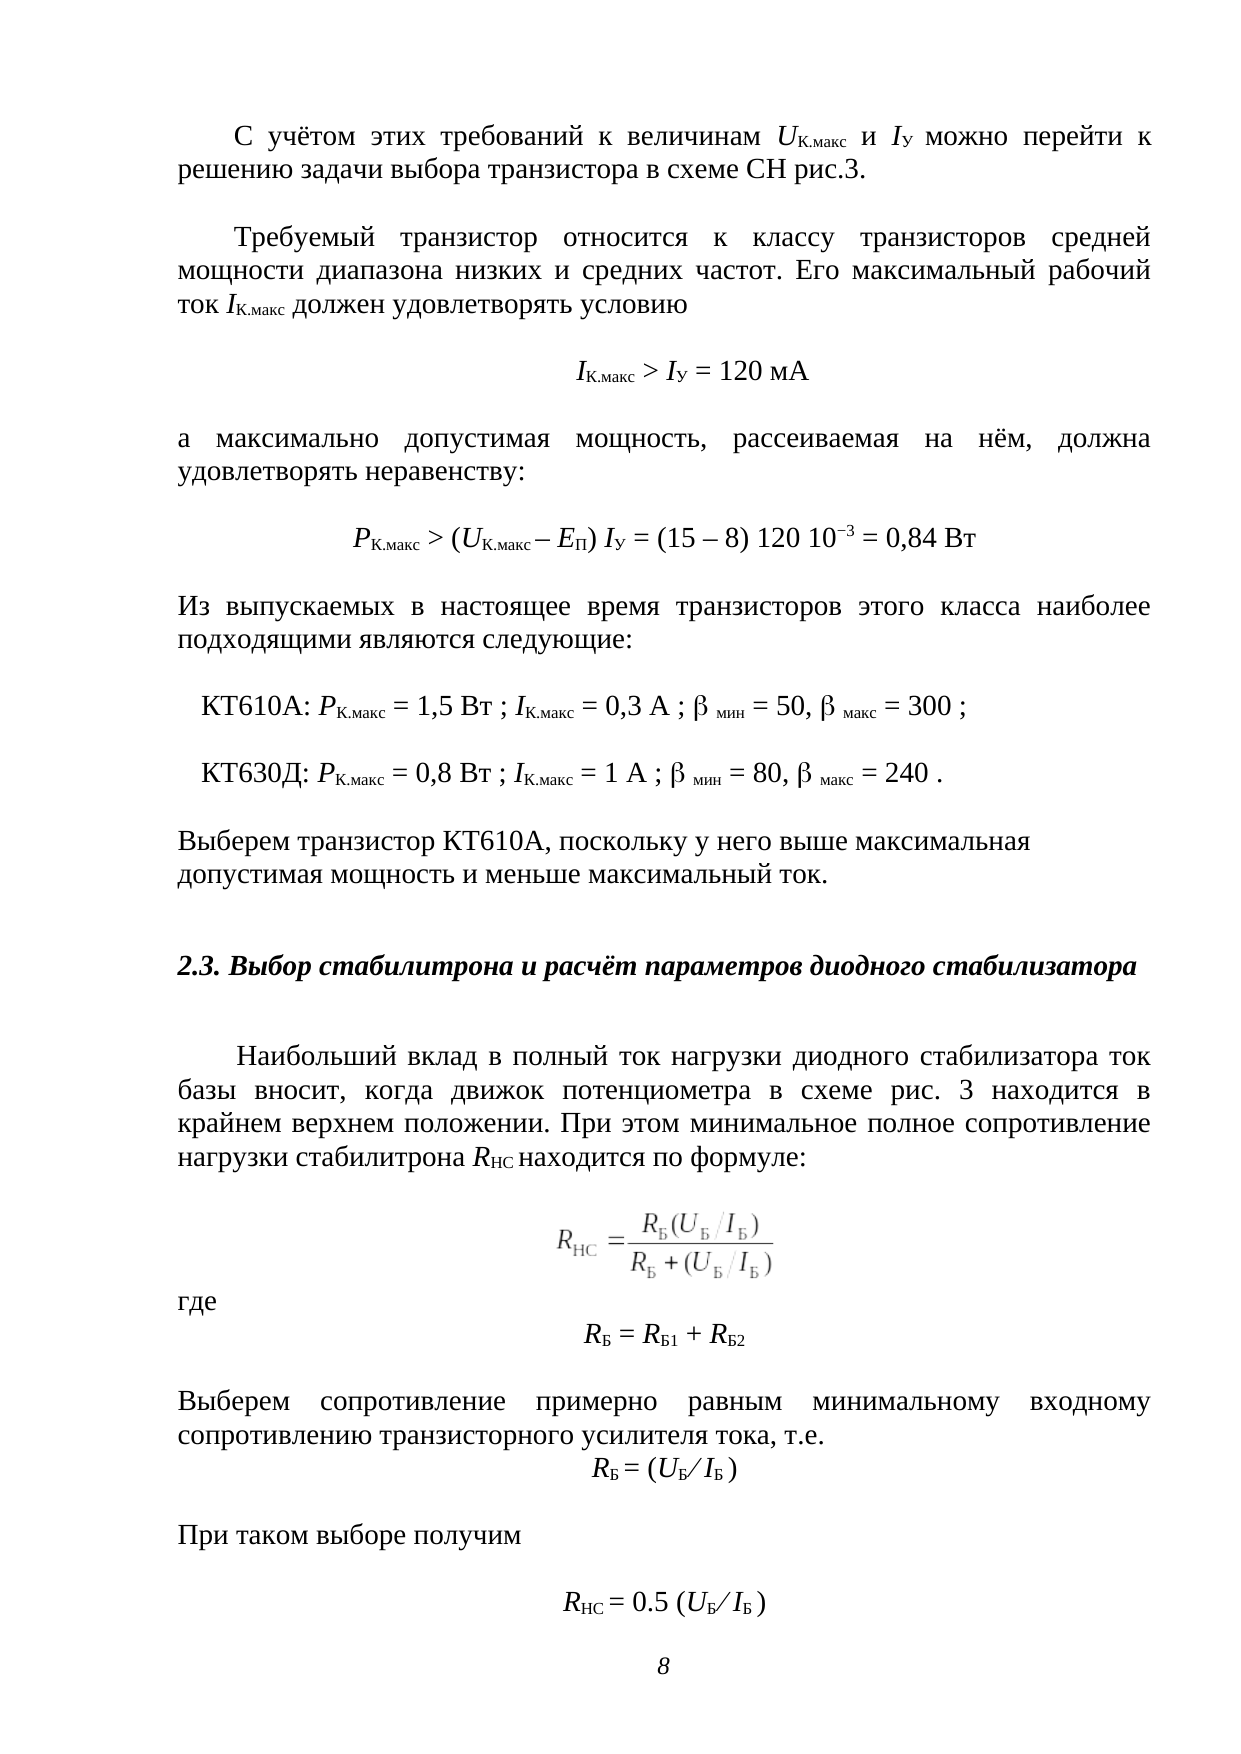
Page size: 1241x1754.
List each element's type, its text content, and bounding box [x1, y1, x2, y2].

text Выберем сопротивление примерно равным минимальному входному сопротивлению транзисторного усилителя тока, т.е. [177, 1383, 1152, 1450]
text RБ = RБ1 + RБ2 [177, 1316, 1152, 1350]
text КТ610А: РК.макс = 1,5 Вт ; IК.макс = 0,3 А ; мин = 50, макс = 300 ; [177, 688, 1152, 722]
text КТ630Д: РК.макс = 0,8 Вт ; IК.макс = 1 А ; мин = 80, макс = 240 . [177, 756, 1152, 789]
text РК.макс > (UК.макс – ЕП) IУ = (15 – 8) 120 10−3 = 0,84 Вт [177, 521, 1152, 554]
text а максимально допустимая мощность, рассеиваемая на нём, должна удовлетворять неравенству: [177, 420, 1152, 487]
text Требуемый транзистор относится к классу транзисторов средней мощности диапазона низких и средних частот. Его максимальный рабочий ток IК.макс должен удовлетворять условию [177, 219, 1152, 319]
text RБ = (UБ IБ ) [177, 1450, 1152, 1484]
text Наибольший вклад в полный ток нагрузки диодного стабилизатора ток базы вносит, когда движок потенциометра в схеме рис. 3 находится в крайнем верхнем положении. При этом минимальное полное сопротивление нагрузки стабилитрона RНС находится по формуле: [177, 1038, 1152, 1173]
text где [177, 1283, 1152, 1316]
subtitle 2.3. Выбор стабилитрона и расчёт параметров диодного стабилизатора [177, 948, 1152, 982]
text Выберем транзистор КТ610А, поскольку у него выше максимальная допустимая мощность и меньше максимальный ток. [177, 823, 1152, 890]
text RНС = 0.5 (UБ IБ ) [177, 1584, 1152, 1618]
text С учётом этих требований к величинам UК.макс и IУ можно перейти к решению задачи выбора транзистора в схеме СН рис.3. [177, 118, 1152, 185]
text Из выпускаемых в настоящее время транзисторов этого класса наиболее подходящими являются следующие: [177, 588, 1152, 655]
text При таком выборе получим [177, 1517, 1152, 1551]
text IК.макс > IУ = 120 мА [177, 353, 1152, 386]
